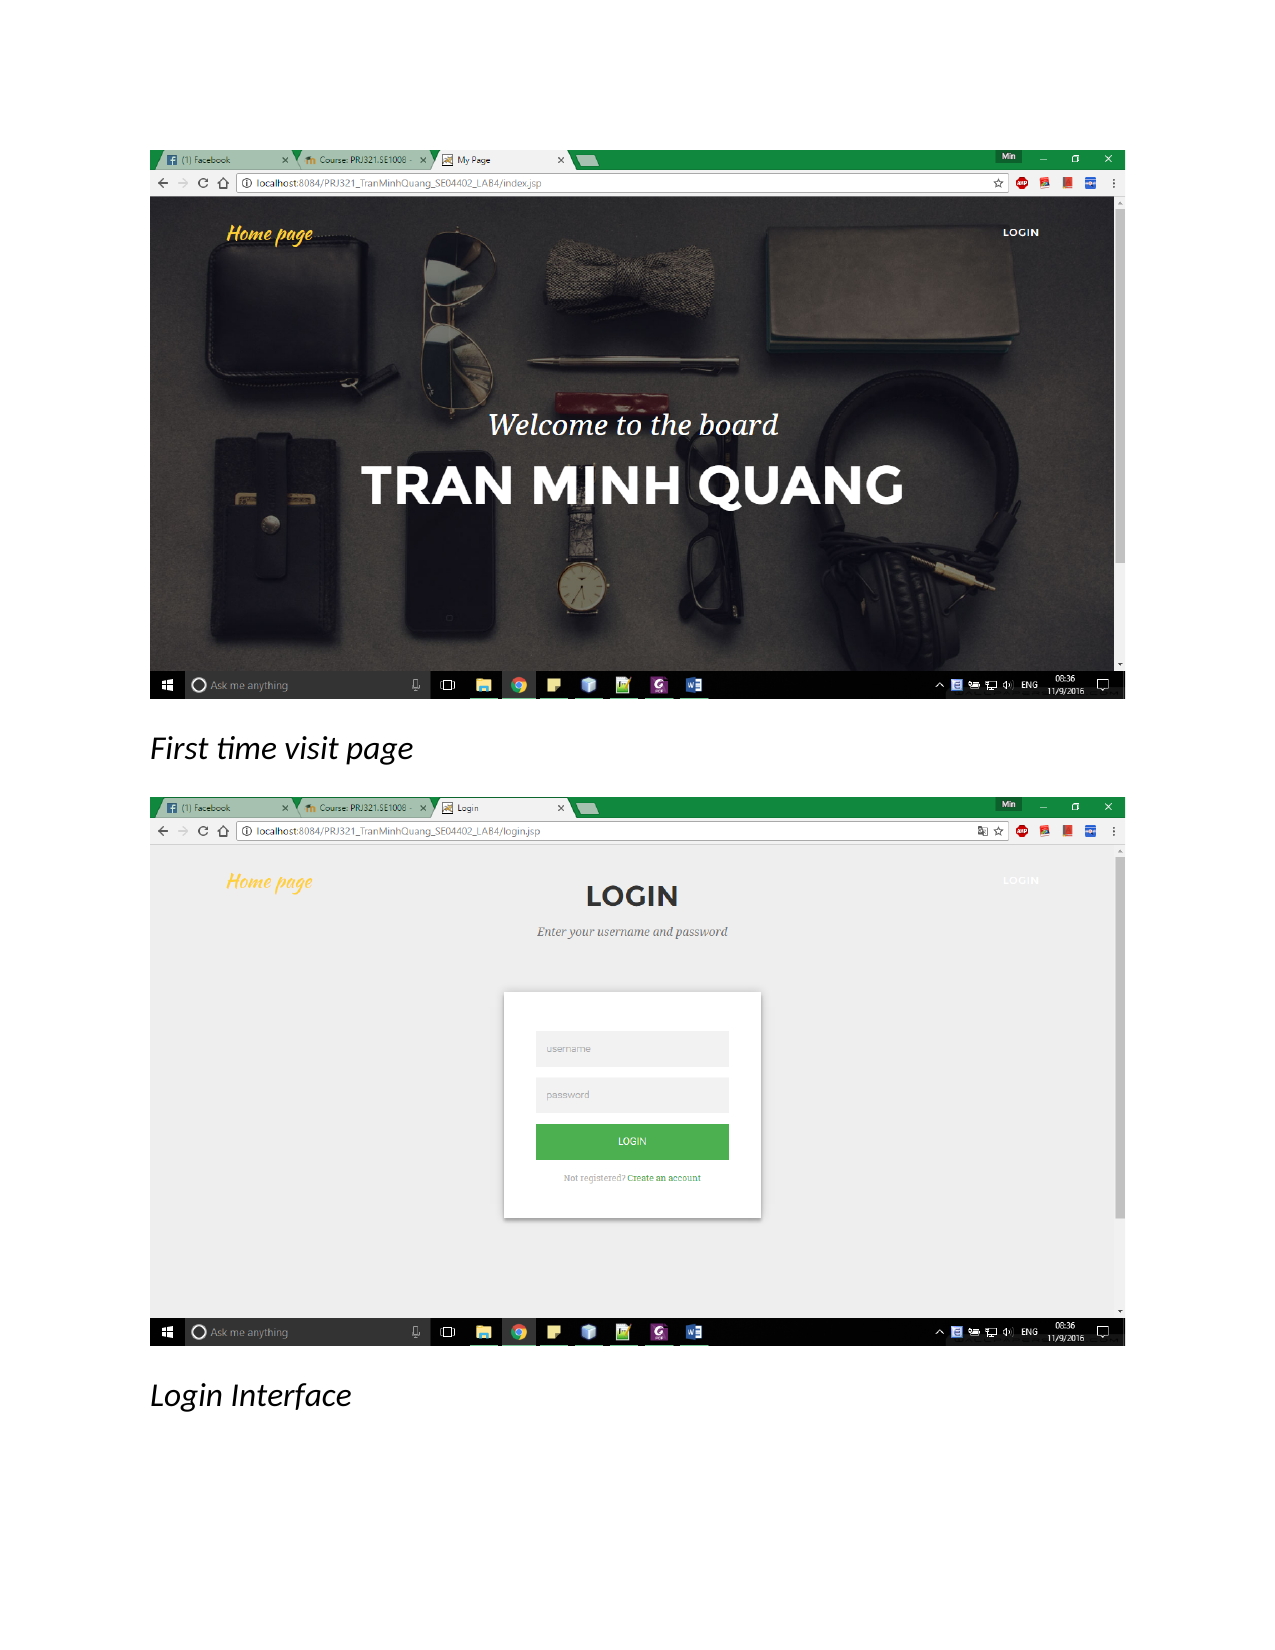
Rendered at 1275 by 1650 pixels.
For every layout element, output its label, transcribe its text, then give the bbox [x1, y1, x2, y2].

text First time visit page [150, 727, 1125, 768]
picture [150, 150, 1125, 699]
picture [150, 797, 1125, 1346]
text Login Interface [150, 1374, 1125, 1415]
